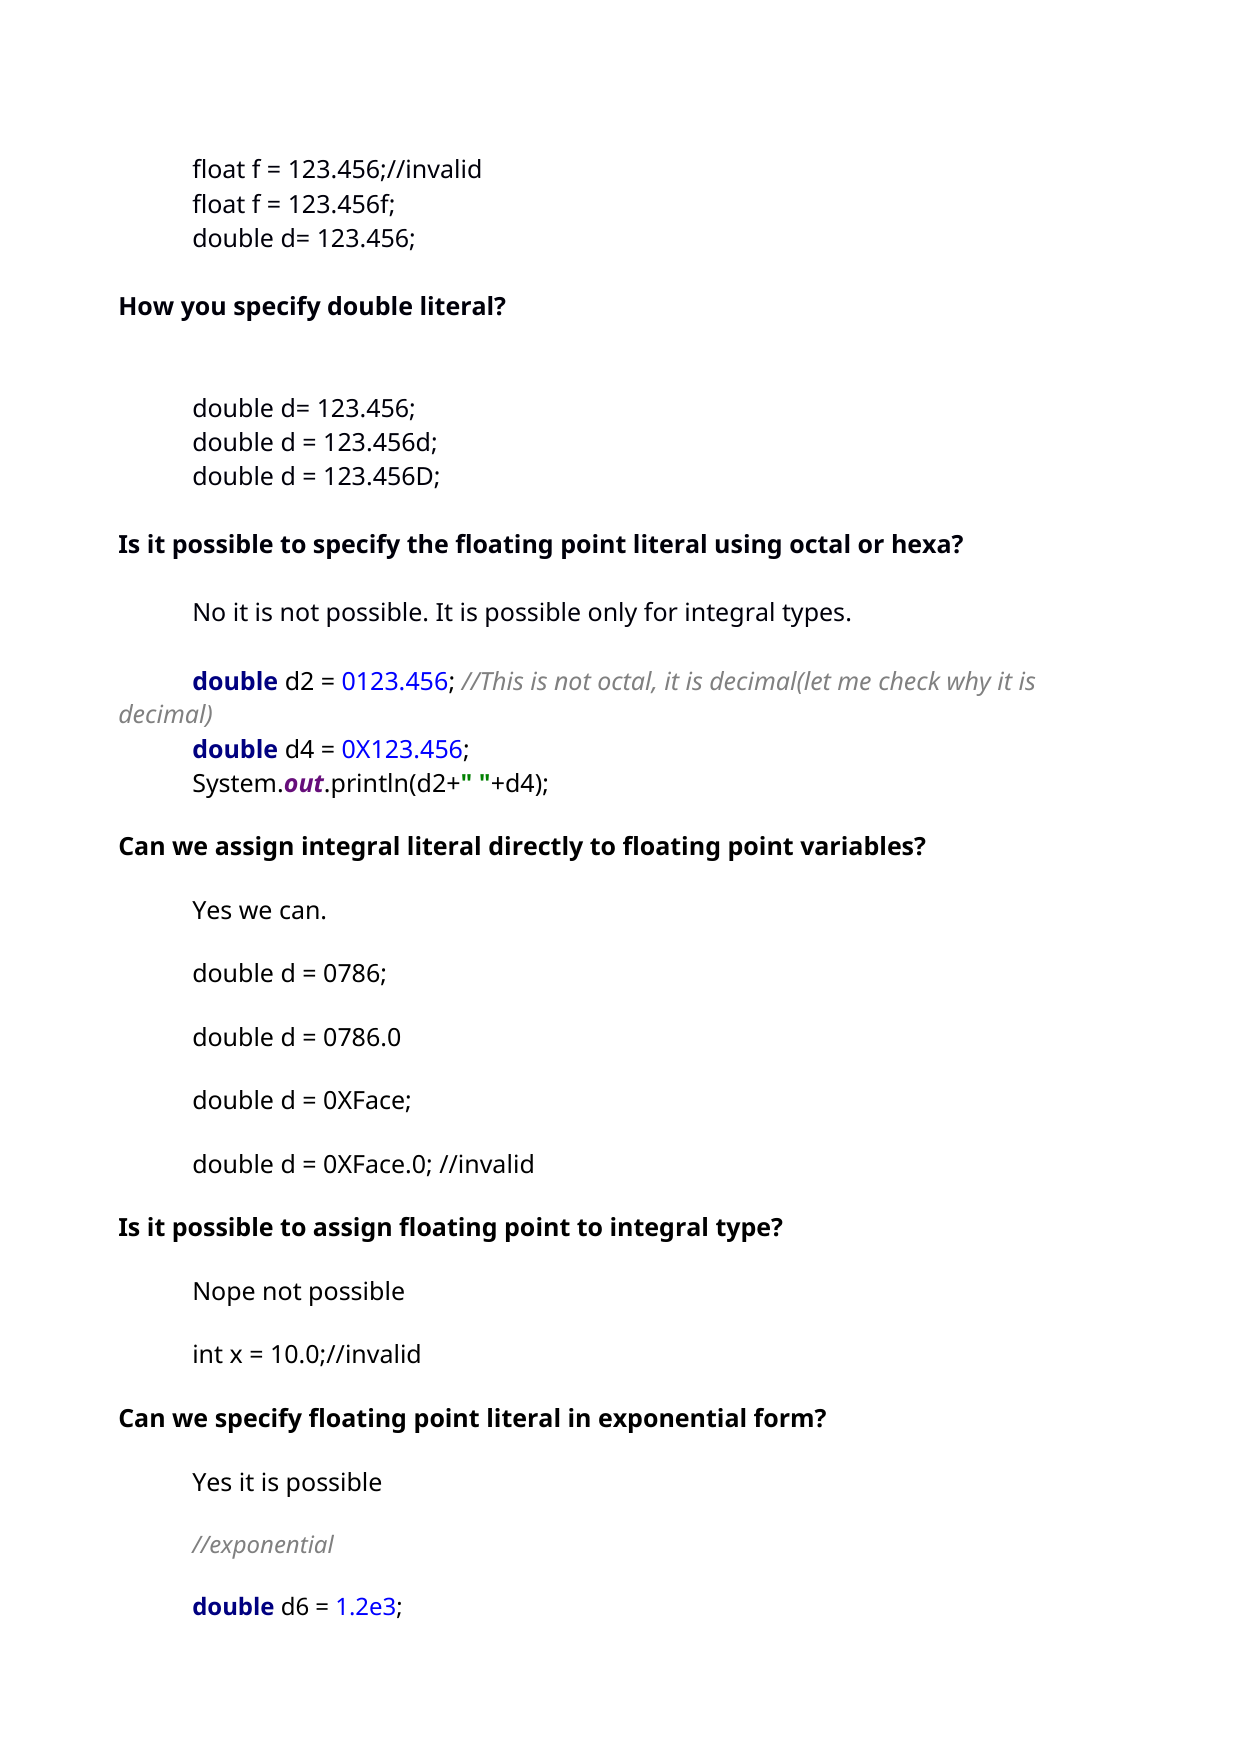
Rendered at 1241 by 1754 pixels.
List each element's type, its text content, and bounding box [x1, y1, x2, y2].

text //exponential [118, 1528, 1122, 1560]
text double d = 0786; [118, 956, 1122, 990]
text Is it possible to specify the floating point literal using octal or hexa? [118, 527, 1122, 561]
text float f = 123.456f; [118, 186, 1122, 220]
text How you specify double literal? [118, 288, 1122, 322]
text double d = 0XFace.0; //invalid [118, 1147, 1122, 1181]
text double d = 123.456d; [118, 425, 1122, 459]
text double d = 0786.0 [118, 1019, 1122, 1053]
text Nope not possible [118, 1274, 1122, 1308]
text Can we assign integral literal directly to floating point variables? [118, 829, 1122, 863]
text double d6 = 1.2e3; [118, 1590, 1122, 1622]
text double d = 123.456D; [118, 459, 1122, 493]
text Is it possible to assign floating point to integral type? [118, 1210, 1122, 1244]
text double d = 0XFace; [118, 1083, 1122, 1117]
text int x = 10.0;//invalid [118, 1337, 1122, 1371]
text double d= 123.456; [118, 391, 1122, 425]
text Yes it is possible [118, 1464, 1122, 1498]
text Can we specify floating point literal in exponential form? [118, 1401, 1122, 1435]
text double d4 = 0X123.456; [118, 731, 1122, 765]
text double d2 = 0123.456; //This is not octal, it is decimal(let me check why it is decimal) [118, 663, 1122, 731]
text No it is not possible. It is possible only for integral types. [118, 595, 1122, 629]
text System.out.println(d2+" "+d4); [118, 765, 1122, 799]
text float f = 123.456;//invalid [118, 152, 1122, 186]
text Yes we can. [118, 892, 1122, 926]
text double d= 123.456; [118, 220, 1122, 254]
